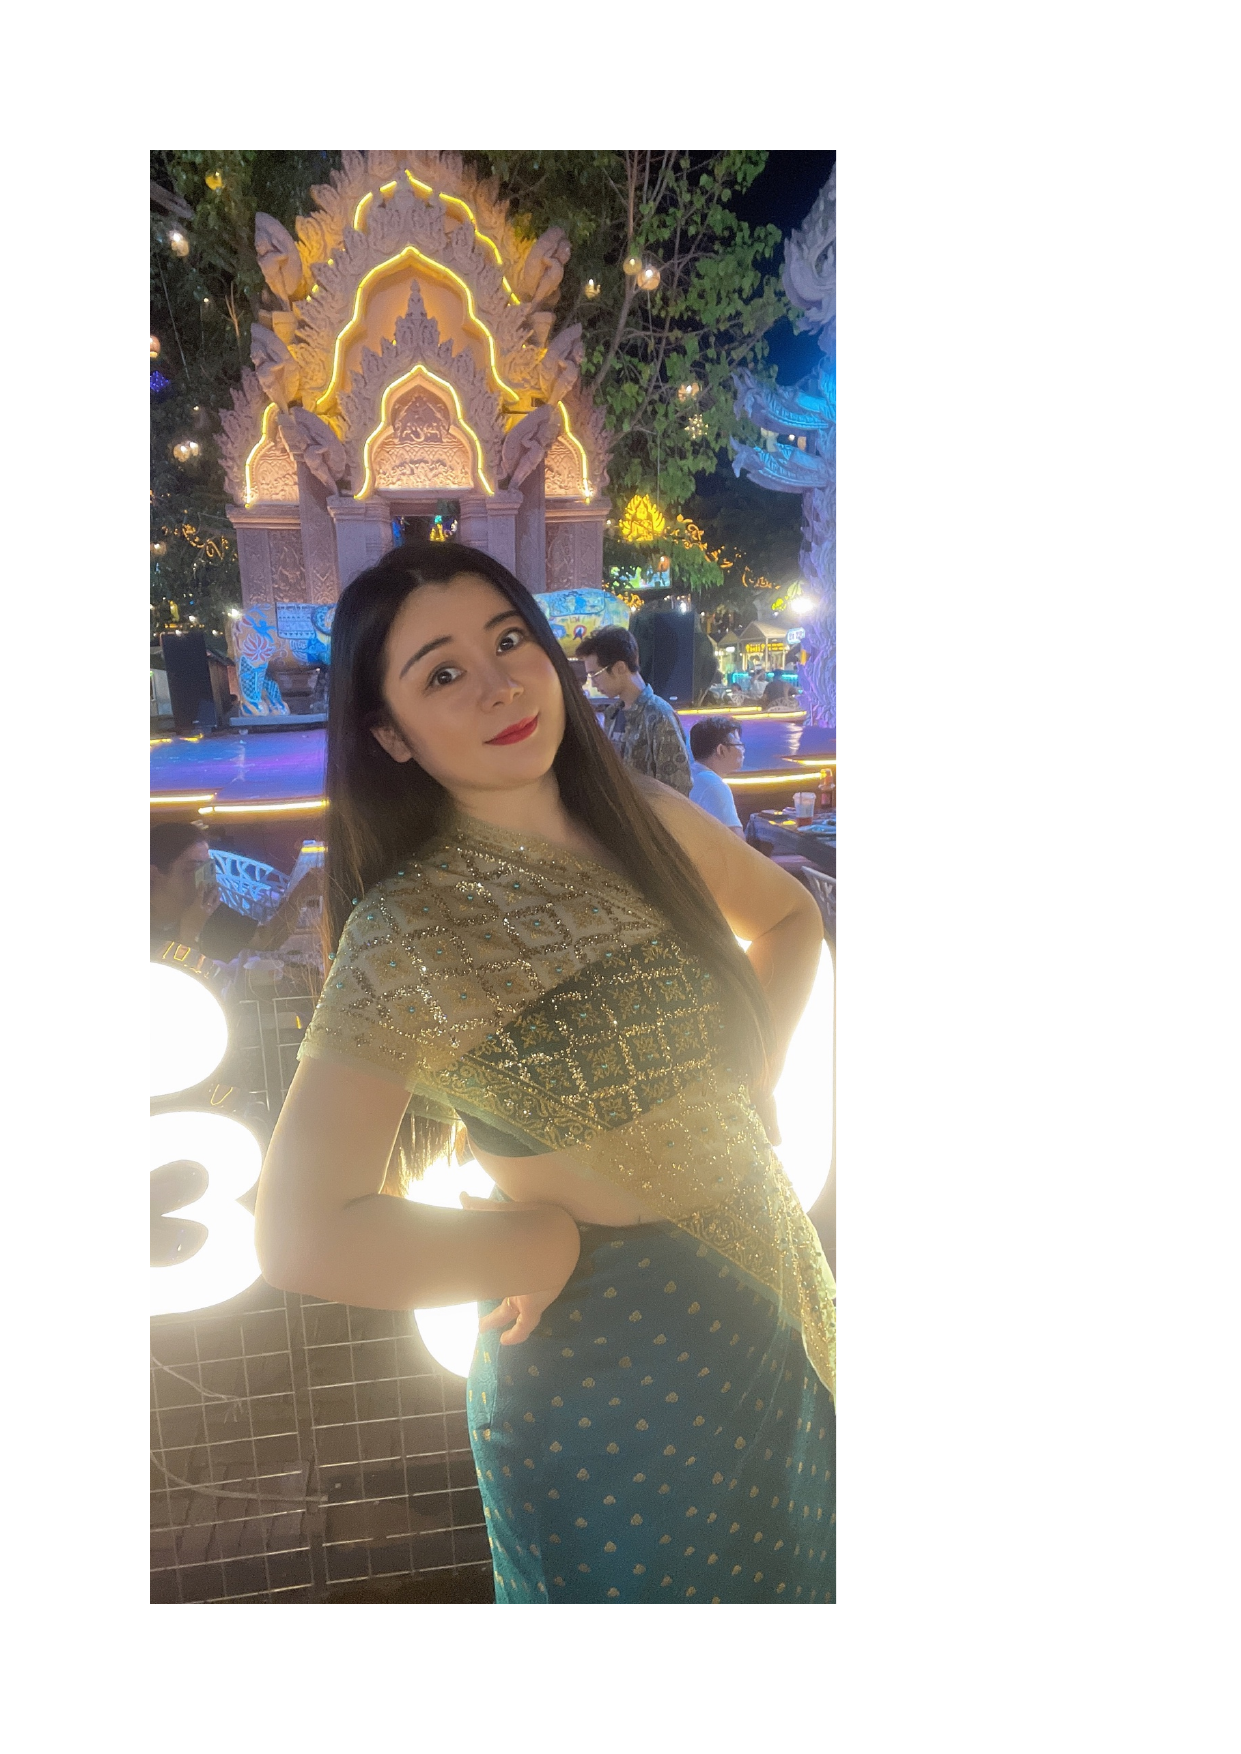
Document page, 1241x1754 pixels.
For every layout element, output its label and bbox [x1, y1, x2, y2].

picture [150, 150, 837, 1604]
